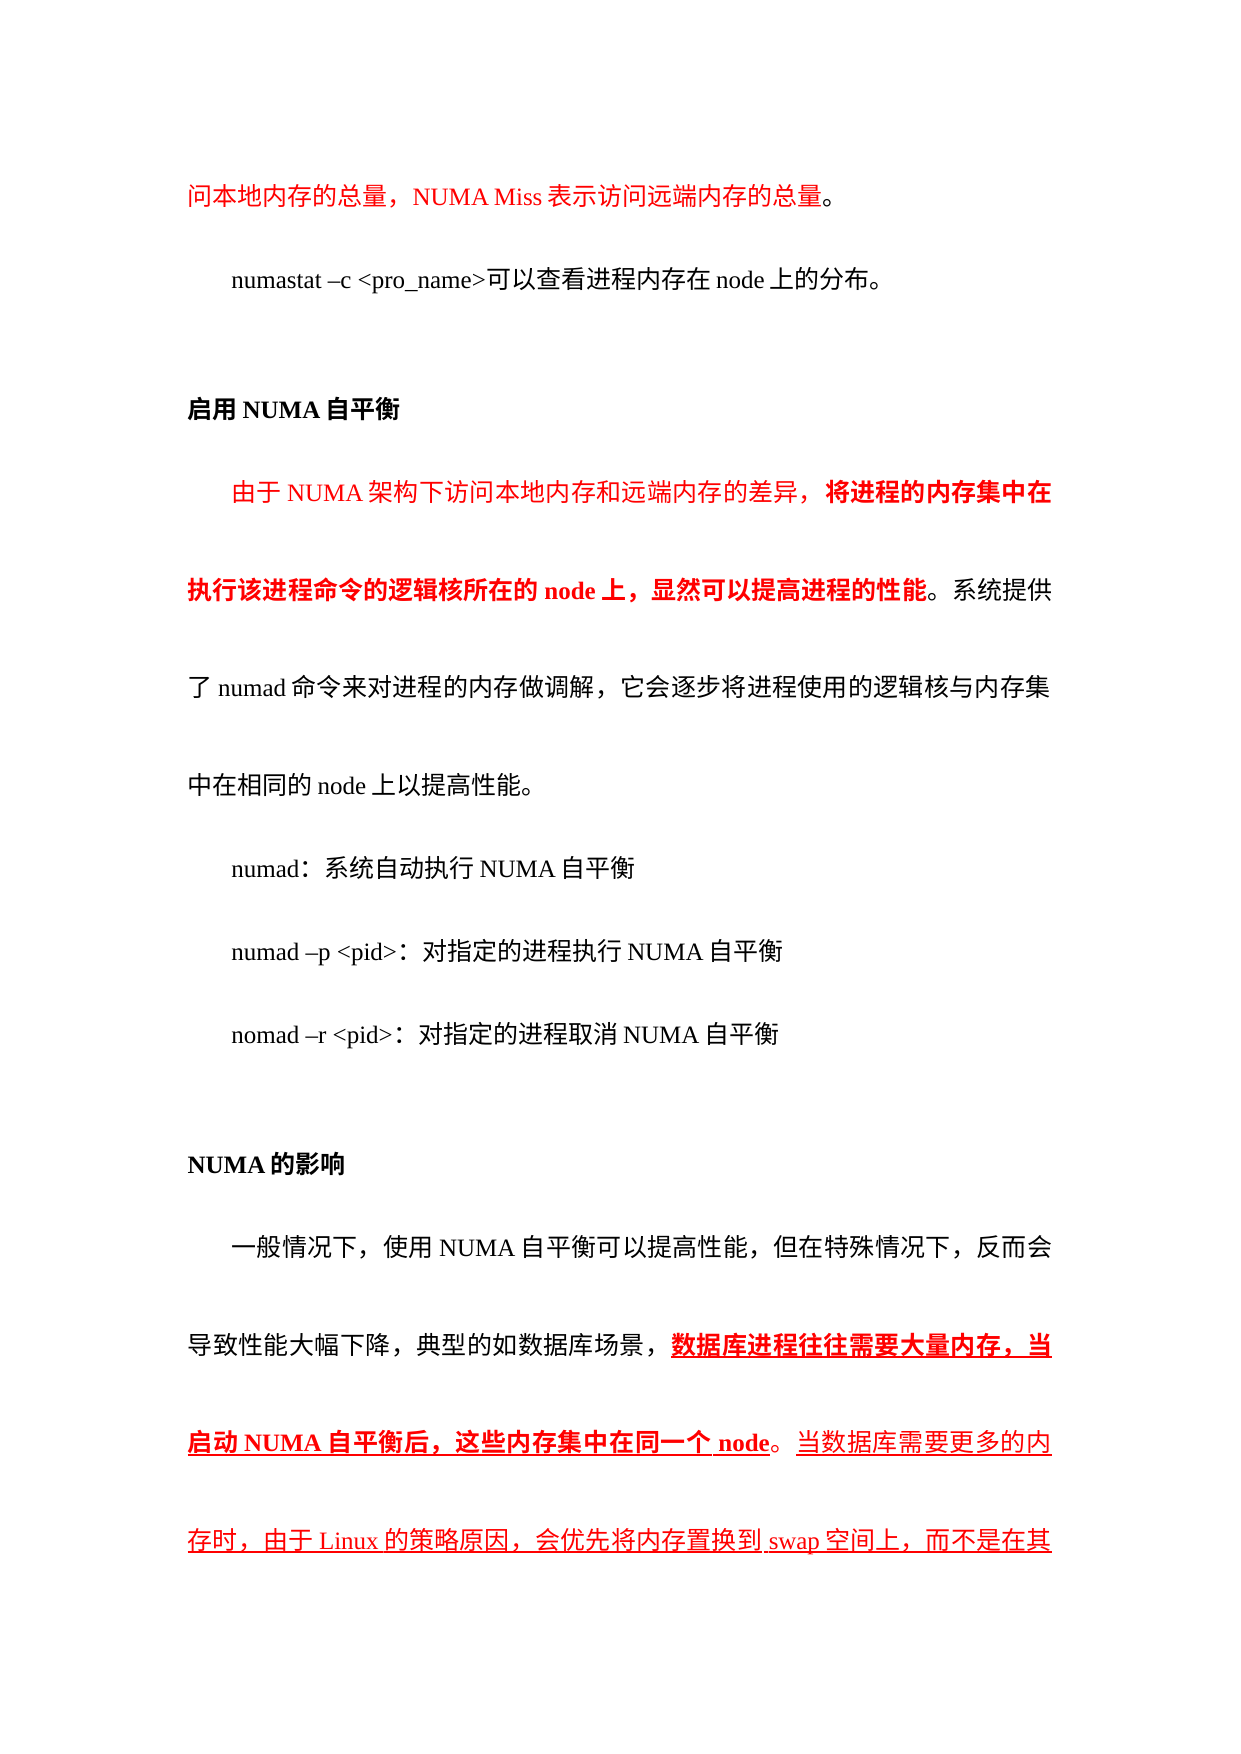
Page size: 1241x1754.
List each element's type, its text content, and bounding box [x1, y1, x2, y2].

text 由于NUMA架构下访问本地内存和远端内存的差异，将进程的内存集中在执行该进程命令的逻辑核所在的node上，显然可以提高进程的性能。系统提供了numad命令来对进程的内存做调解，它会逐步将进程使用的逻辑核与内存集中在相同的node上以提高性能。 [187, 458, 1053, 816]
text numad：系统自动执行NUMA自平衡 [187, 834, 1053, 899]
text numad –p <pid>：对指定的进程执行NUMA自平衡 [187, 917, 1053, 982]
subtitle 启用NUMA自平衡 [187, 375, 1053, 440]
text nomad –r <pid>：对指定的进程取消NUMA自平衡 [187, 1000, 1053, 1065]
text numastat –c <pro_name>可以查看进程内存在node上的分布。 [187, 245, 1053, 310]
text numastat –c命令可以查看系统的NUMA使用情况，其中NUMA hit表示访问本地内存的总量，NUMA Miss表示访问远端内存的总量。 [187, 162, 1053, 227]
subtitle NUMA的影响 [187, 1130, 1053, 1195]
